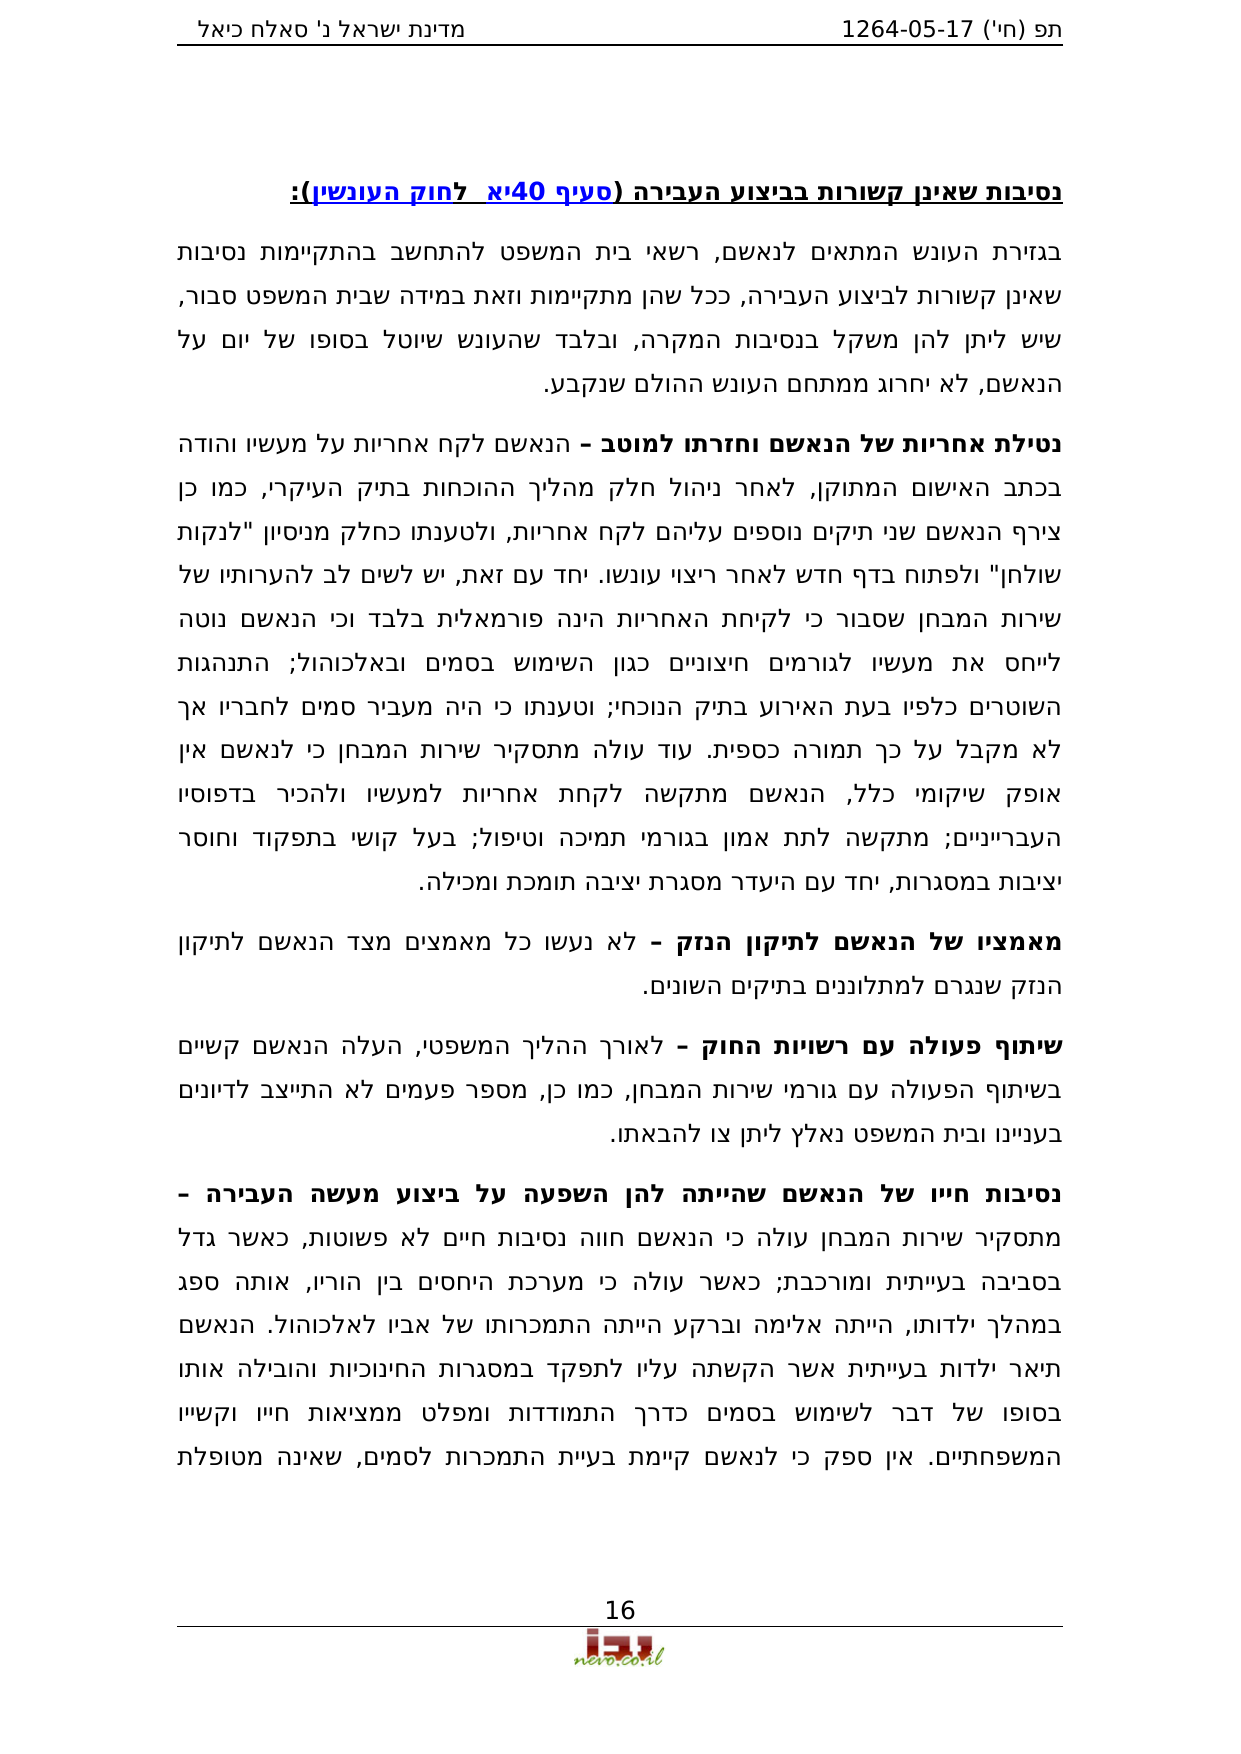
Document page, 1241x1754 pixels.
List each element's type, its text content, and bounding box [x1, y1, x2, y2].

picture [574, 1628, 666, 1667]
text נסיבות שאינן קשורות בביצוע העבירה (סעיף 40יא לחוק העונשין): [177, 177, 1063, 206]
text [177, 1179, 1063, 1471]
text נטילת אחריות של הנאשם וחזרתו למוטב – הנאשם לקח אחריות על מעשיו והודה בכתב האישום המתוקן, לאחר ניהול חלק מהליך ההוכחות בתיק העיקרי, כמו כן צירף הנאשם שני תיקים נוספים עליהם לקח אחריות, ולטענתו כחלק מניסיון "לנקות שולחן" ולפתוח בדף חדש לאחר ריצוי עונשו. יחד עם זאת, יש לשים לב להערותיו של שירות המבחן שסבור כי לקיחת האחריות הינה פורמאלית בלבד וכי הנאשם נוטה לייחס את מעשיו לגורמים חיצוניים כגון השימוש בסמים ובאלכוהול; התנהגות השוטרים כלפיו בעת האירוע בתיק הנוכחי; וטענתו כי היה מעביר סמים לחבריו אך לא מקבל על כך תמורה כספית. עוד עולה מתסקיר שירות המבחן כי לנאשם אין אופק שיקומי כלל, הנאשם מתקשה לקחת אחריות למעשיו ולהכיר בדפוסיו העברייניים; מתקשה לתת אמון בגורמי תמיכה וטיפול; בעל קושי בתפקוד וחוסר יציבות במסגרות, יחד עם היעדר מסגרת יציבה תומכת ומכילה. [177, 429, 1063, 896]
text שיתוף פעולה עם רשויות החוק – לאורך ההליך המשפטי, העלה הנאשם קשיים בשיתוף הפעולה עם גורמי שירות המבחן, כמו כן, מספר פעמים לא התייצב לדיונים בעניינו ובית המשפט נאלץ ליתן צו להבאתו. [177, 1031, 1063, 1148]
text בגזירת העונש המתאים לנאשם, רשאי בית המשפט להתחשב בהתקיימות נסיבות שאינן קשורות לביצוע העבירה, ככל שהן מתקיימות וזאת במידה שבית המשפט סבור, שיש ליתן להן משקל בנסיבות המקרה, ובלבד שהעונש שיוטל בסופו של יום על הנאשם, לא יחרוג ממתחם העונש ההולם שנקבע. [177, 238, 1063, 398]
text מאמציו של הנאשם לתיקון הנזק – לא נעשו כל מאמצים מצד הנאשם לתיקון הנזק שנגרם למתלוננים בתיקים השונים. [177, 927, 1063, 1000]
